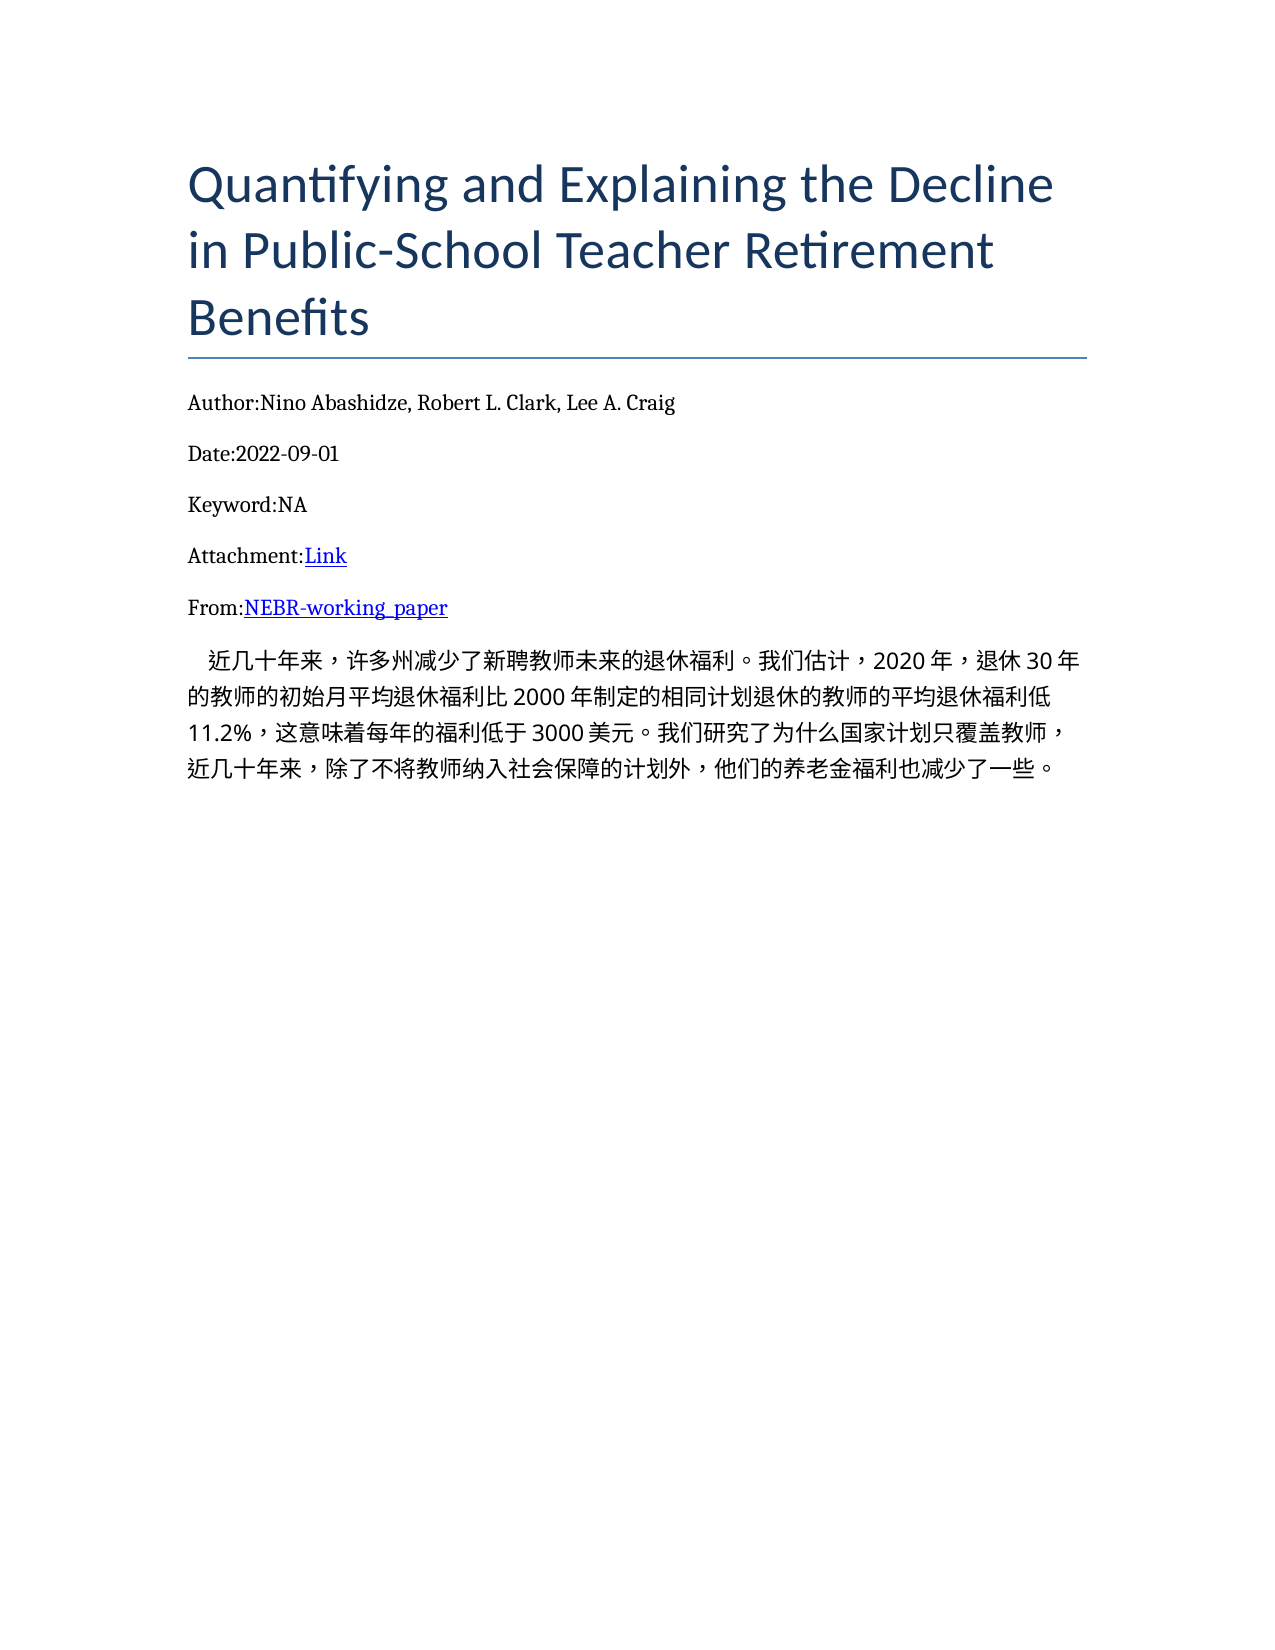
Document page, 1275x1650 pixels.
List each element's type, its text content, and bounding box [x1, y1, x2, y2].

text Author:Nino Abashidze, Robert L. Clark, Lee A. Craig [187, 390, 1087, 416]
text Keyword:NA [187, 492, 1087, 518]
title Quantifying and Explaining the Decline in Public-School Teacher Retirement Benefits [187, 150, 1087, 359]
text From:NEBR-working_paper [187, 594, 1087, 621]
text 近几十年来，许多州减少了新聘教师未来的退休福利。我们估计，2020年，退休30年的教师的初始月平均退休福利比2000年制定的相同计划退休的教师的平均退休福利低11.2%，这意味着每年的福利低于3000美元。我们研究了为什么国家计划只覆盖教师，近几十年来，除了不将教师纳入社会保障的计划外，他们的养老金福利也减少了一些。 [187, 645, 1087, 784]
text Date:2022-09-01 [187, 441, 1087, 467]
text Attachment:Link [187, 543, 1087, 569]
